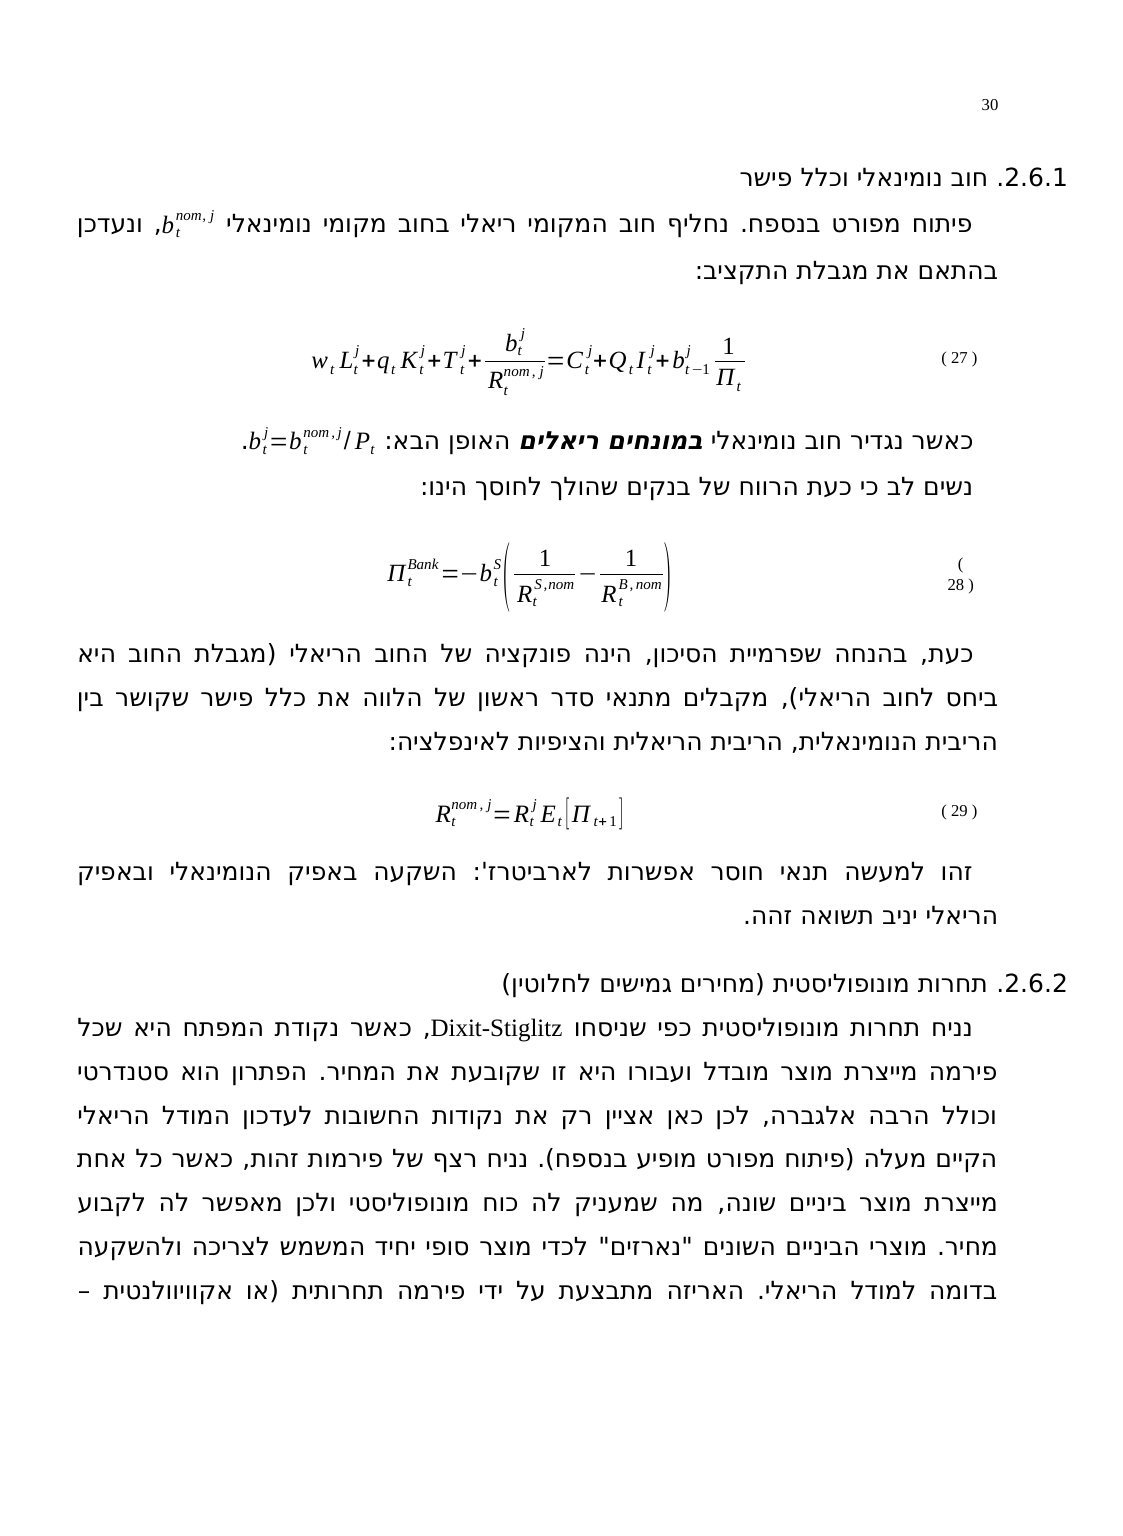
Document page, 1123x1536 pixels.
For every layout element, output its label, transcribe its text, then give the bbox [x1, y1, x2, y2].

table_header ( 29 ) [929, 771, 989, 857]
text פיתוח מפורט בנספח. נחליף חוב המקומי ריאלי בחוב מקומי נומינאלי , ונעדכן בהתאם את מגבלת התקציב: [77, 206, 998, 285]
table_header ( 27 ) [929, 300, 989, 423]
text זהו למעשה תנאי חוסר אפשרות לארביטרז': השקעה באפיק הנומינאלי ובאפיק הריאלי יניב תשואה זהה. [77, 857, 998, 930]
text נשים לב כי כעת הרווח של בנקים שהולך לחוסך הינו: [77, 473, 998, 502]
table_header [77, 300, 929, 423]
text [77, 1013, 998, 1305]
table_header [77, 771, 929, 857]
table_header ( 28 ) [932, 516, 989, 639]
table_header [77, 516, 932, 639]
text חוב נומינאלי וכלל פישר [77, 163, 988, 192]
text תחרות מונופוליסטית (מחירים גמישים לחלוטין) [77, 969, 988, 999]
text כעת, בהנחה שפרמיית הסיכון, הינה פונקציה של החוב הריאלי (מגבלת החוב היא ביחס לחוב הריאלי), מקבלים מתנאי סדר ראשון של הלווה את כלל פישר שקושר בין הריבית הנומינאלית, הריבית הריאלית והציפיות לאינפלציה: [77, 639, 998, 756]
text כאשר נגדיר חוב נומינאלי במונחים ריאלים האופן הבא: . [77, 423, 998, 458]
